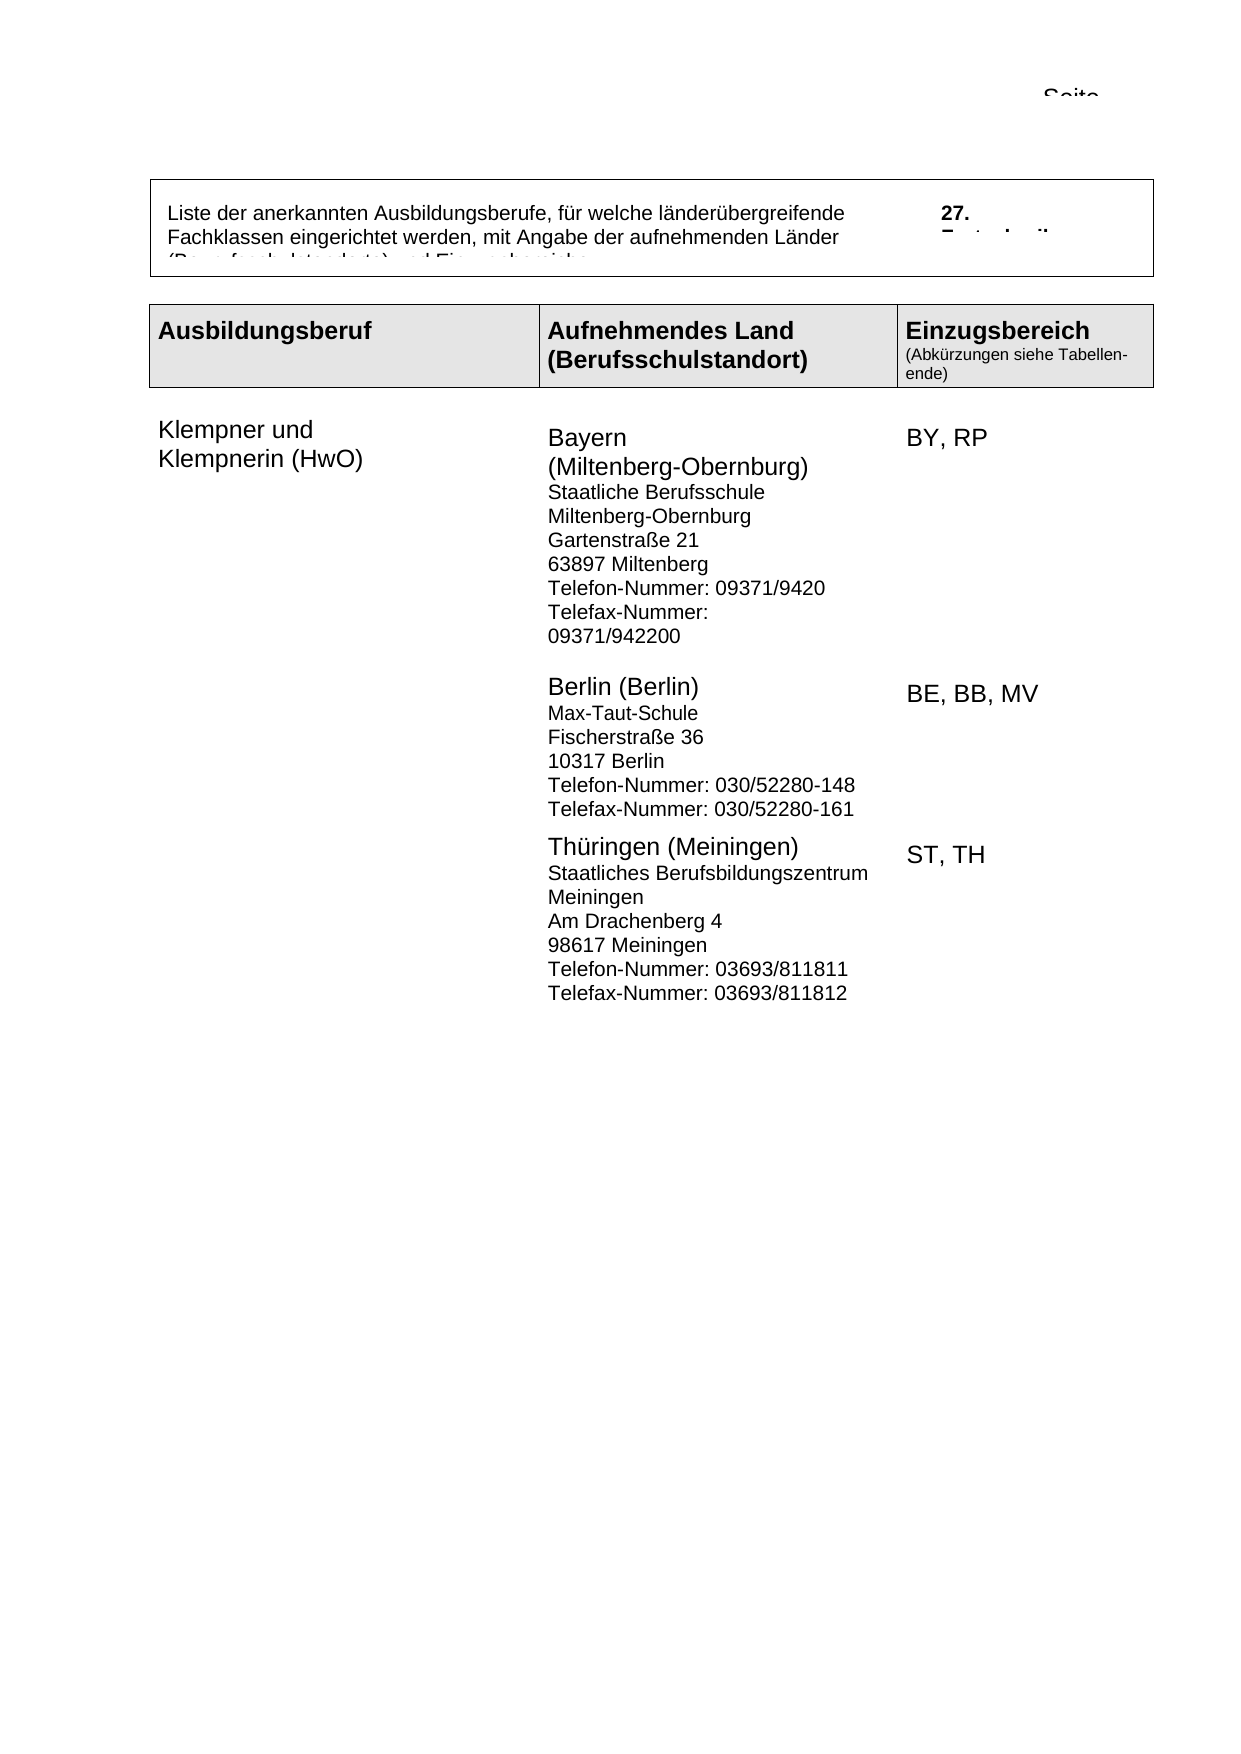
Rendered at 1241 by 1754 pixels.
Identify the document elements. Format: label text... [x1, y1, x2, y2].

text (Miltenberg-Obernburg) Staatliche Berufsschule Miltenberg-Obernburg Gartenstraße 21 [548, 451, 809, 552]
text Telefon-Nummer: 03693/811811 Telefax-Nummer: 03693/811812 [548, 957, 849, 1005]
text 63897 Miltenberg [548, 552, 766, 576]
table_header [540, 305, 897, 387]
text Thüringen (Meiningen) Staatliches Berufsbildungszentrum Meiningen [548, 832, 869, 909]
text 10317 Berlin [548, 748, 707, 772]
text ST, TH [906, 839, 1167, 868]
subtitle BY, RP [906, 423, 1141, 451]
text Telefon-Nummer: 09371/9420 Telefax-Nummer: 09371/942200 [548, 576, 847, 648]
text Berlin (Berlin) Max-Taut-Schule Fischerstraße 36 [548, 672, 707, 748]
text Telefon-Nummer: 030/52280-148 Telefax-Nummer: 030/52280-161 [548, 772, 856, 820]
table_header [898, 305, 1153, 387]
text Bayern [548, 423, 766, 451]
text Am Drachenberg 4 [548, 909, 856, 933]
text Klempner und Klempnerin (HwO) [158, 415, 366, 473]
subtitle BE, BB, MV [906, 679, 1167, 708]
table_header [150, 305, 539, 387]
text 98617 Meiningen [548, 933, 856, 957]
